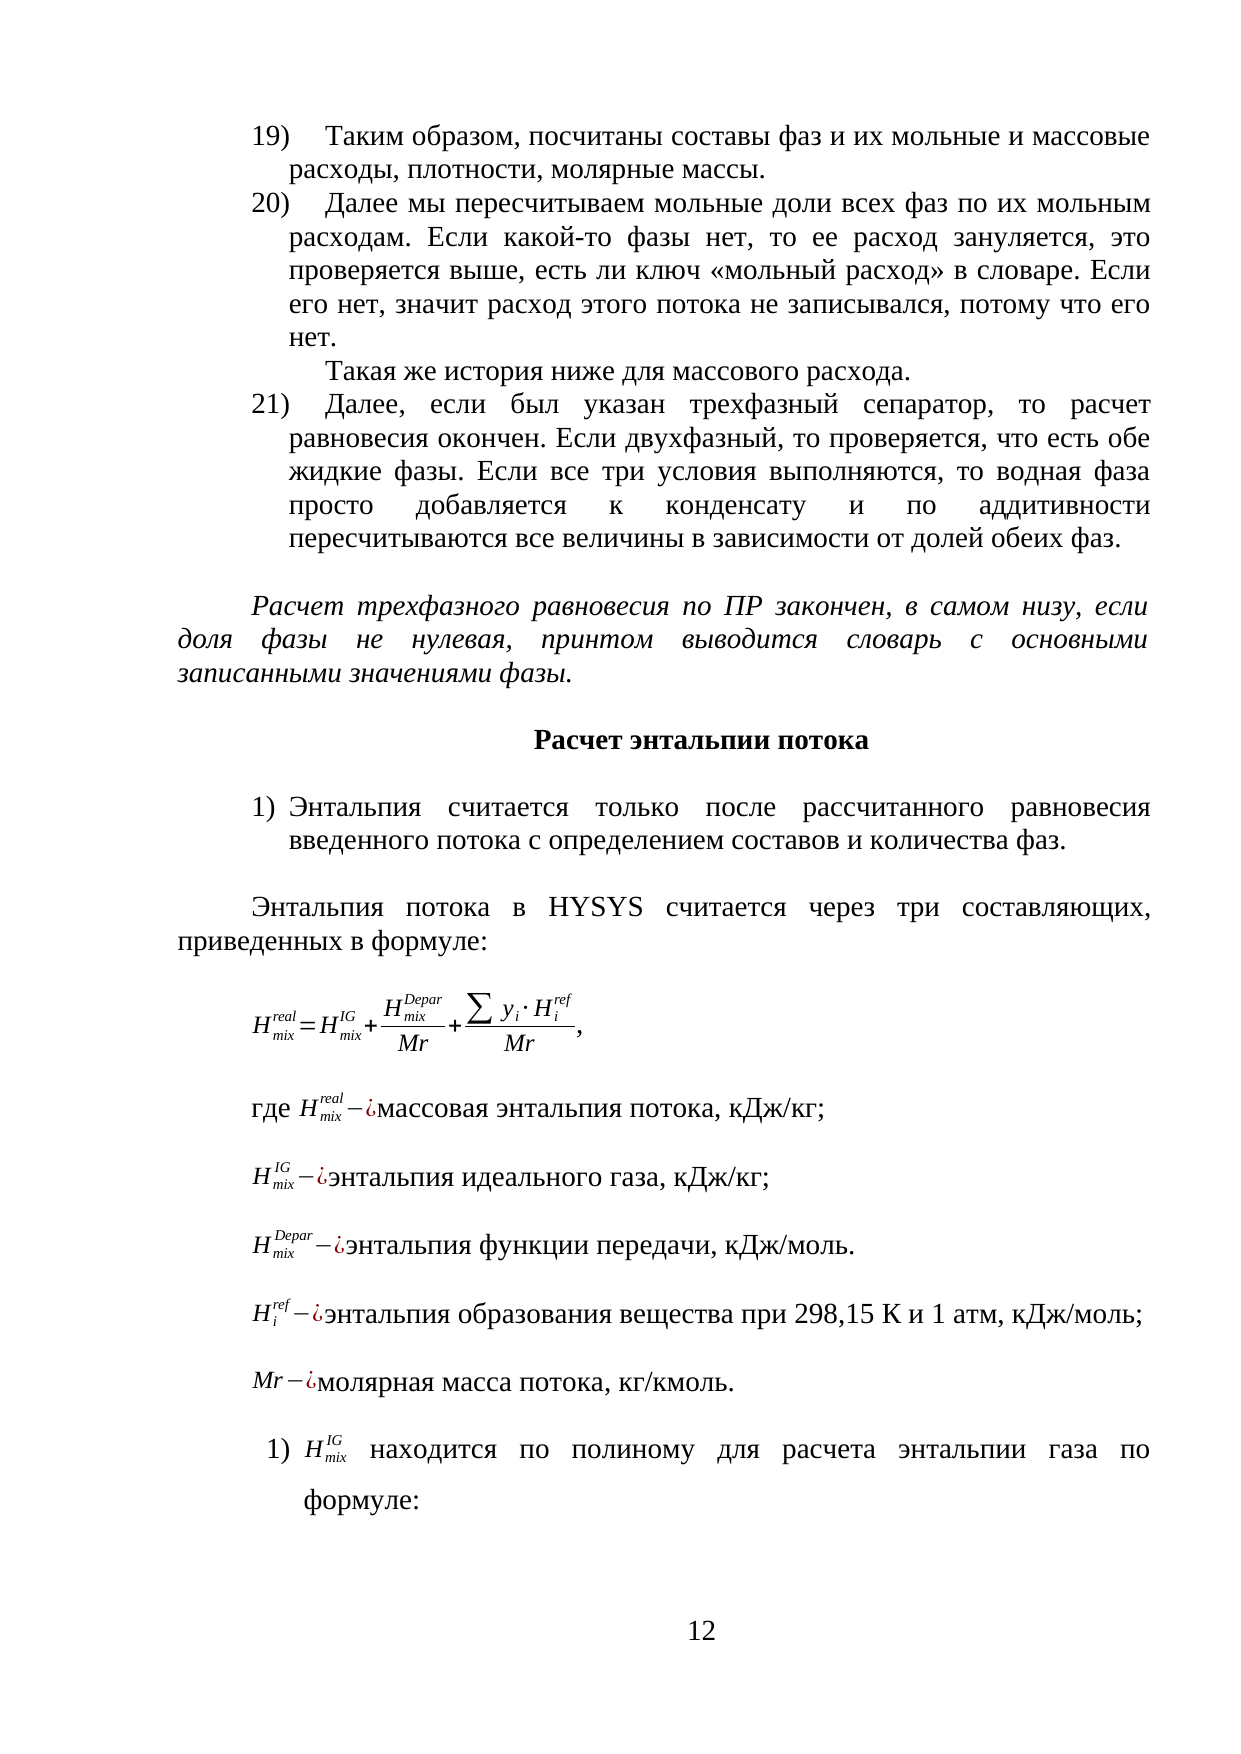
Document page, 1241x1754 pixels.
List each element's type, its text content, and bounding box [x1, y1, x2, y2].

text Расчет трехфазного равновесия по ПР закончен, в самом низу, если доля фазы не нулевая, принтом выводится словарь с основными записанными значениями фазы. [177, 588, 1152, 688]
text , [177, 990, 1152, 1056]
text энтальпия идеального газа, кДж/кг; [177, 1158, 1152, 1193]
list Такая же история ниже для массового расхода. [325, 353, 1152, 386]
text молярная масса потока, кг/кмоль. [177, 1364, 1152, 1397]
list находится по полиному для расчета энтальпии газа по формуле: [266, 1431, 1152, 1516]
list Далее мы пересчитываем мольные доли всех фаз по их мольным расходам. Если какой-то фазы нет, то ее расход зануляется, это проверяется выше, есть ли ключ «мольный расход» в словаре. Если его нет, значит расход этого потока не записывался, потому что его нет. [251, 185, 1152, 353]
text энтальпия функции передачи, кДж/моль. [177, 1227, 1152, 1262]
list Энтальпия считается только после рассчитанного равновесия введенного потока с определением составов и количества фаз. [251, 789, 1152, 856]
text Расчет энтальпии потока [177, 722, 1152, 755]
text Энтальпия потока в HYSYS считается через три составляющих, приведенных в формуле: [177, 889, 1152, 957]
text энтальпия образования вещества при 298,15 К и 1 атм, кДж/моль; [177, 1295, 1152, 1330]
text где массовая энтальпия потока, кДж/кг; [177, 1090, 1152, 1125]
list Таким образом, посчитаны составы фаз и их мольные и массовые расходы, плотности, молярные массы. [251, 118, 1152, 185]
list Далее, если был указан трехфазный сепаратор, то расчет равновесия окончен. Если двухфазный, то проверяется, что есть обе жидкие фазы. Если все три условия выполняются, то водная фаза просто добавляется к конденсату и по аддитивности пересчитываются все величины в зависимости от долей обеих фаз. [251, 386, 1152, 554]
